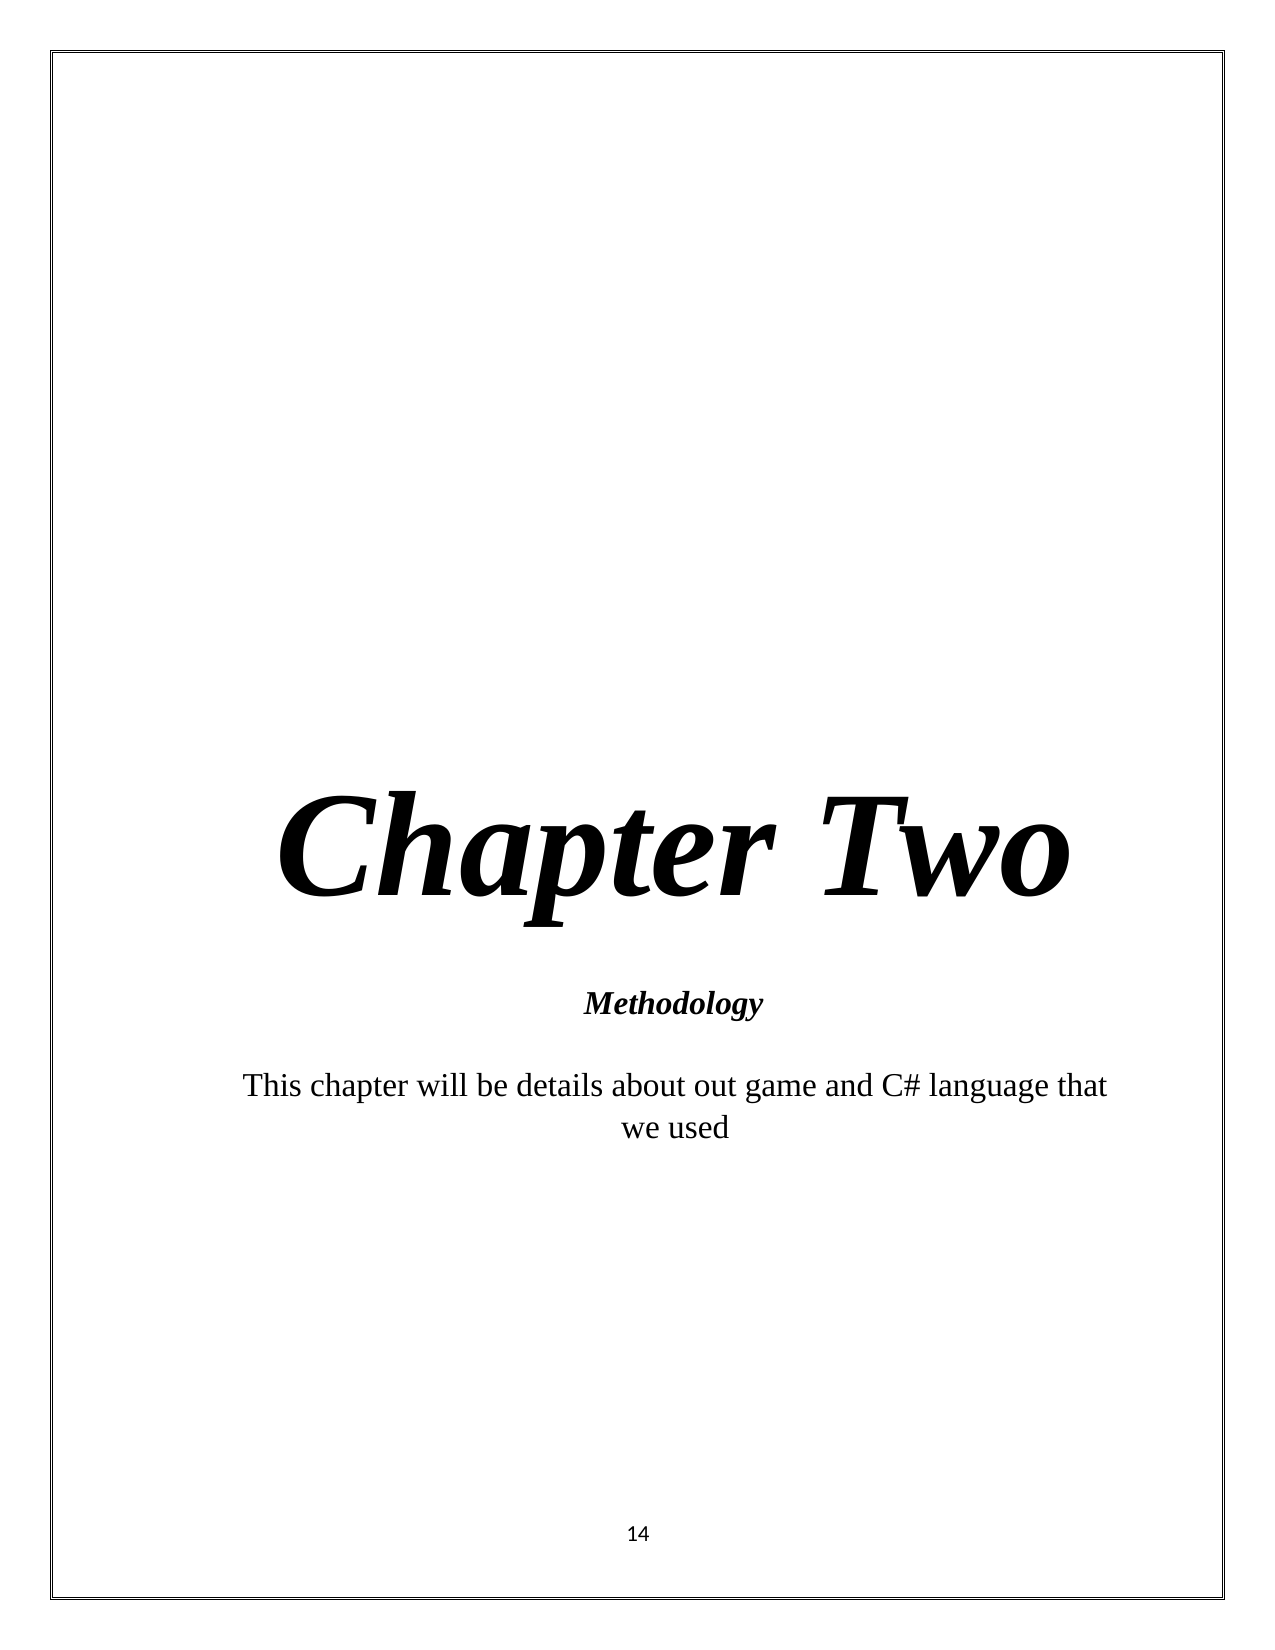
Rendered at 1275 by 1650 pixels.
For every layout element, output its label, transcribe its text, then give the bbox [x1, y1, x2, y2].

list Chapter Two [225, 755, 1125, 928]
list This chapter will be details about out game and C# language that we used [225, 1066, 1125, 1145]
list Methodology [225, 983, 1125, 1021]
